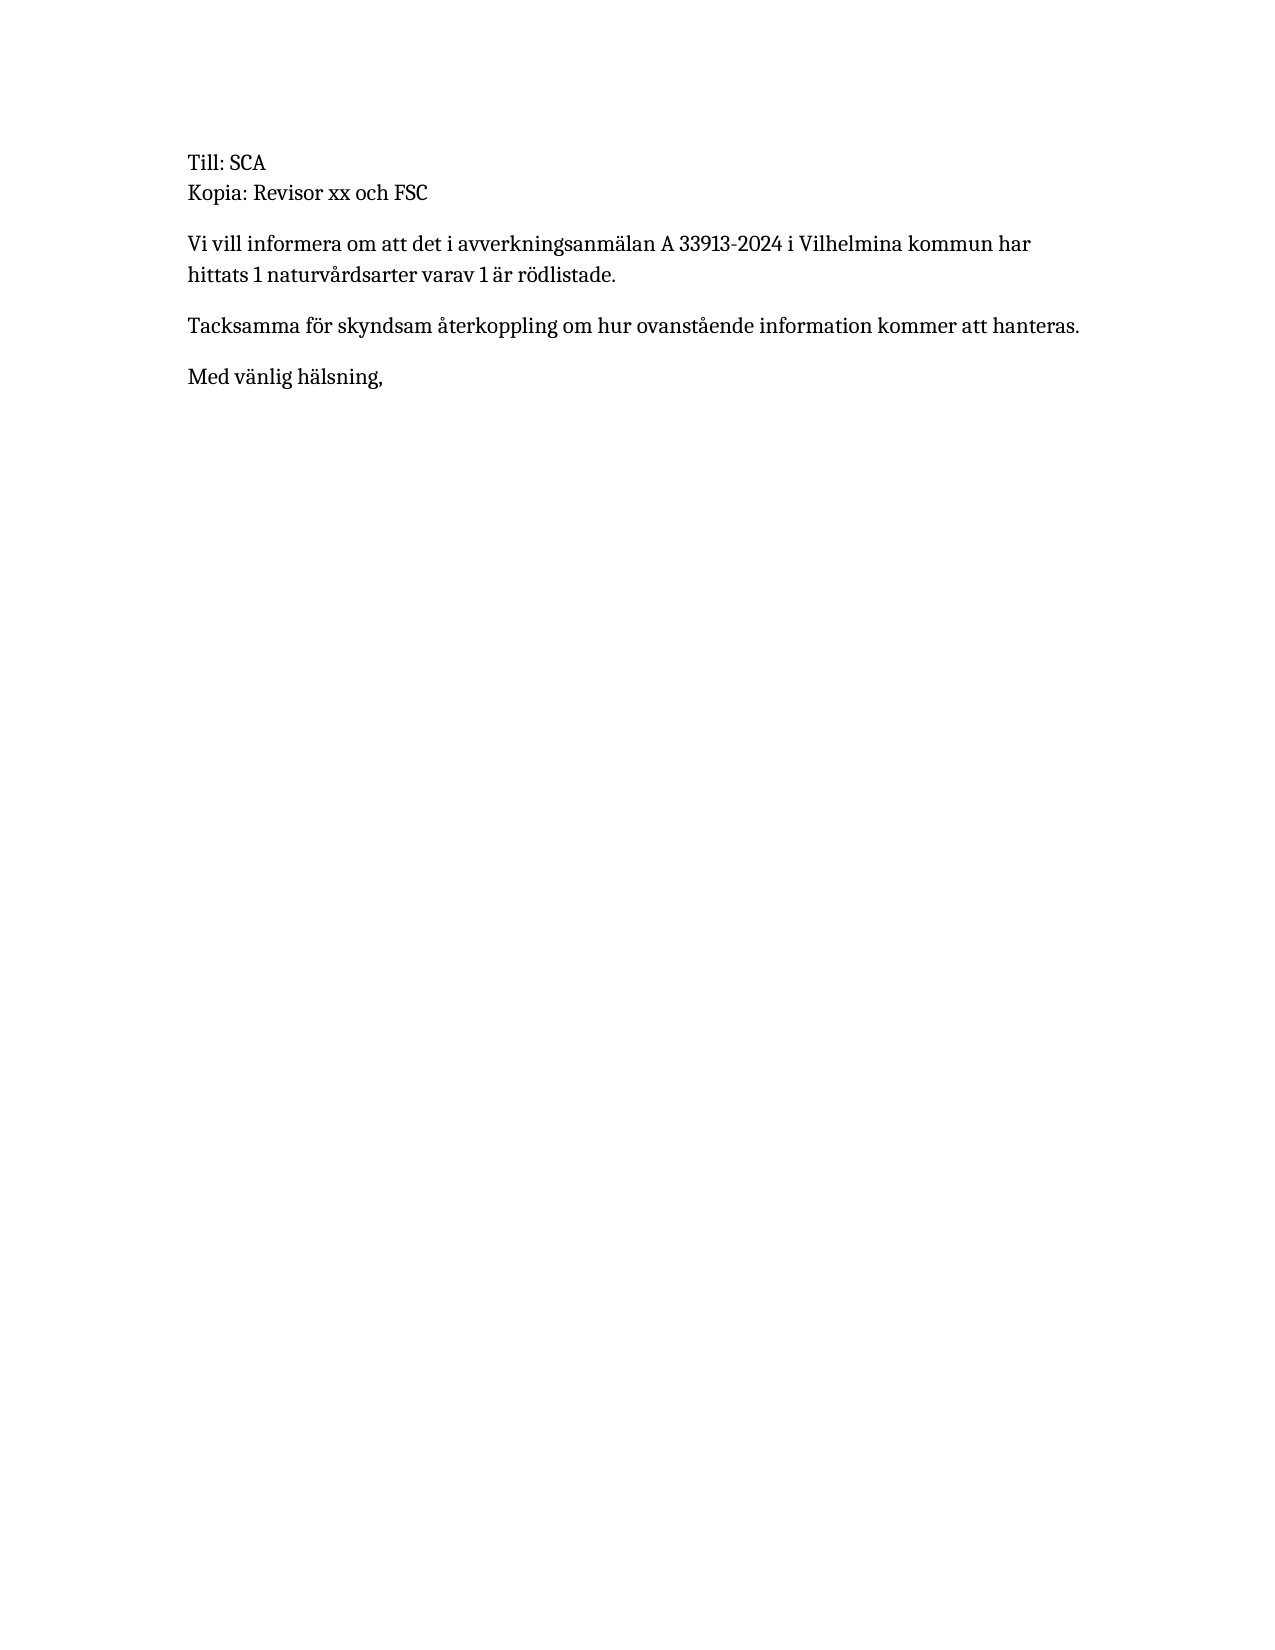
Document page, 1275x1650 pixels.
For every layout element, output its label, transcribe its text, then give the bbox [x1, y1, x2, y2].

text Vi vill informera om att det i avverkningsanmälan A 33913-2024 i Vilhelmina kommun har hittats 1 naturvårdsarter varav 1 är rödlistade. [187, 231, 1087, 288]
text Tacksamma för skyndsam återkoppling om hur ovanstående information kommer att hanteras. [187, 312, 1087, 339]
text Med vänlig hälsning, [187, 363, 1087, 420]
text Till: SCA Kopia: Revisor xx och FSC [187, 150, 1087, 207]
